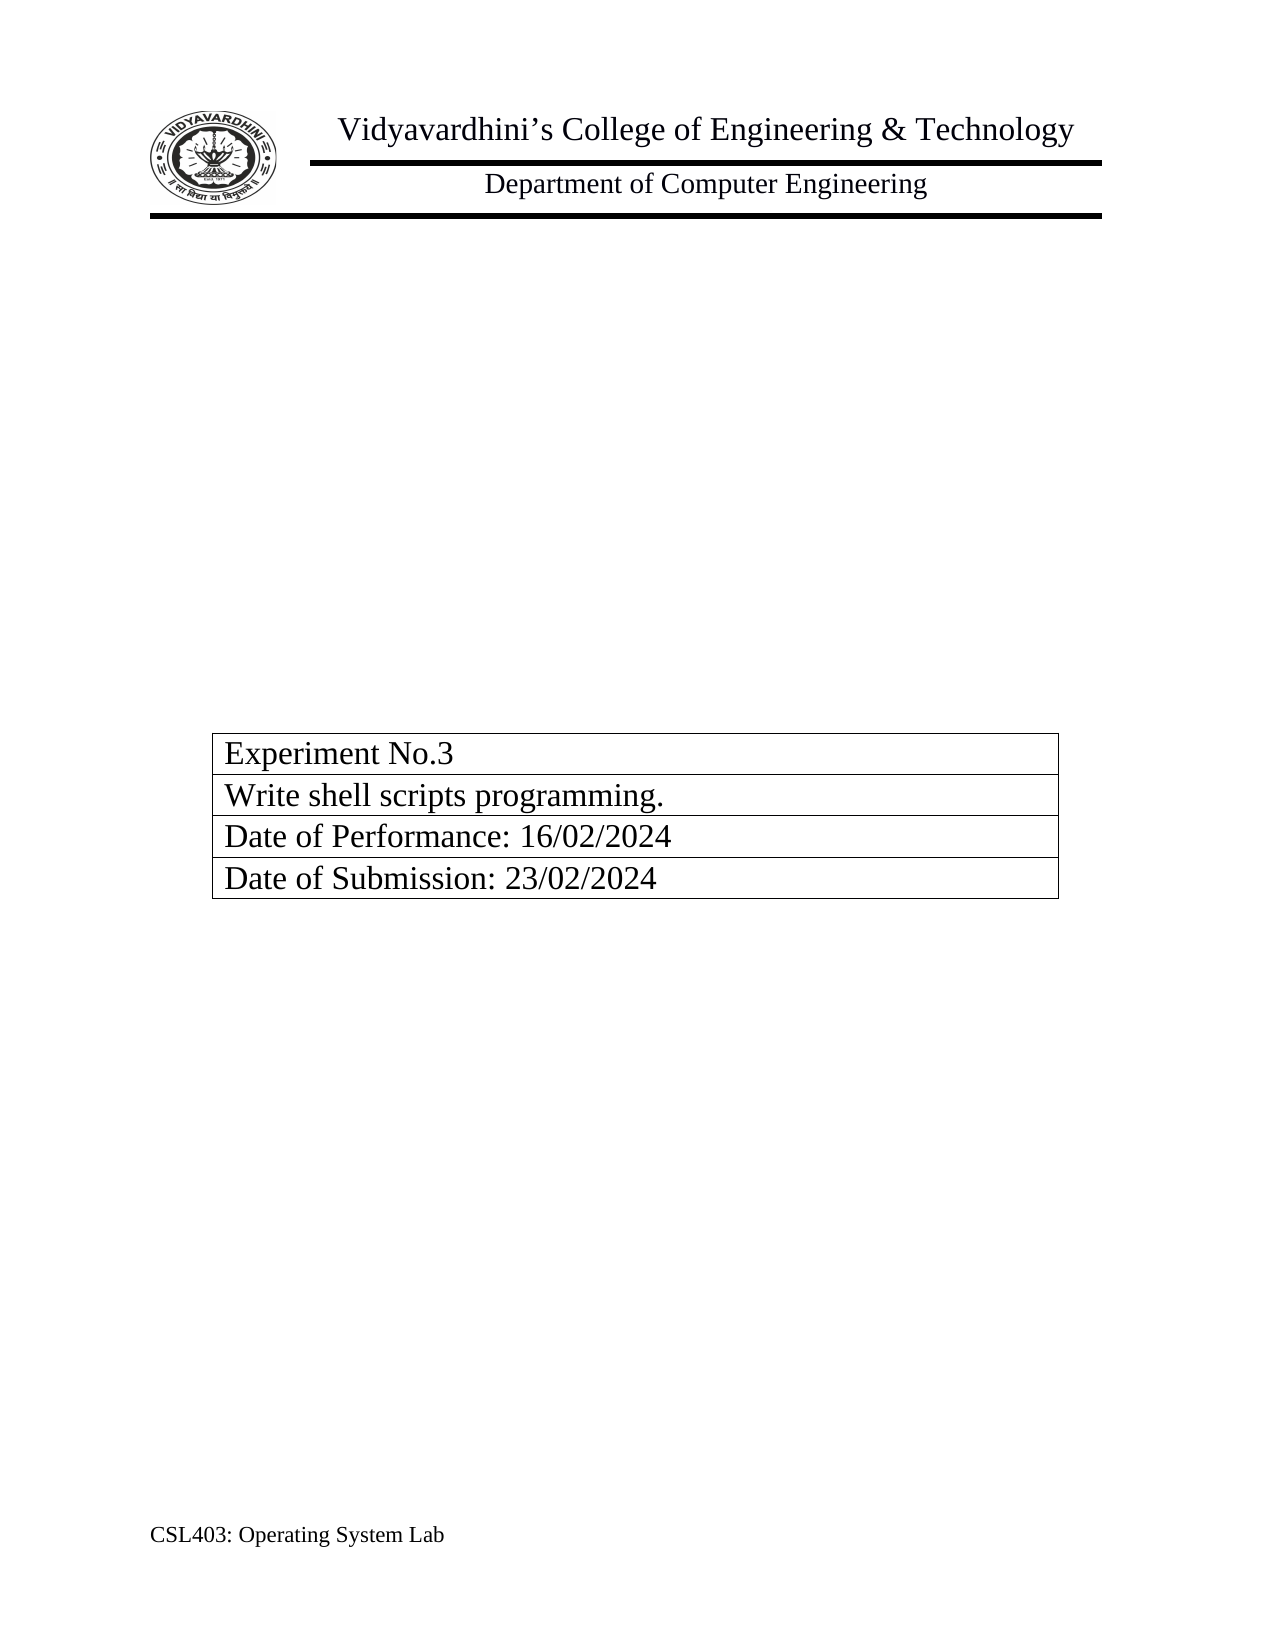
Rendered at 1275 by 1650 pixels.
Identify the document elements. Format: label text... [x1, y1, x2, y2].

table_cell Date of Submission: 23/02/2024 [213, 858, 1058, 898]
picture [150, 111, 277, 205]
table_cell Date of Performance: 16/02/2024 [213, 816, 1058, 857]
table_cell Write shell scripts programming. [213, 775, 1058, 815]
table_header Experiment No.3 [213, 734, 1058, 774]
